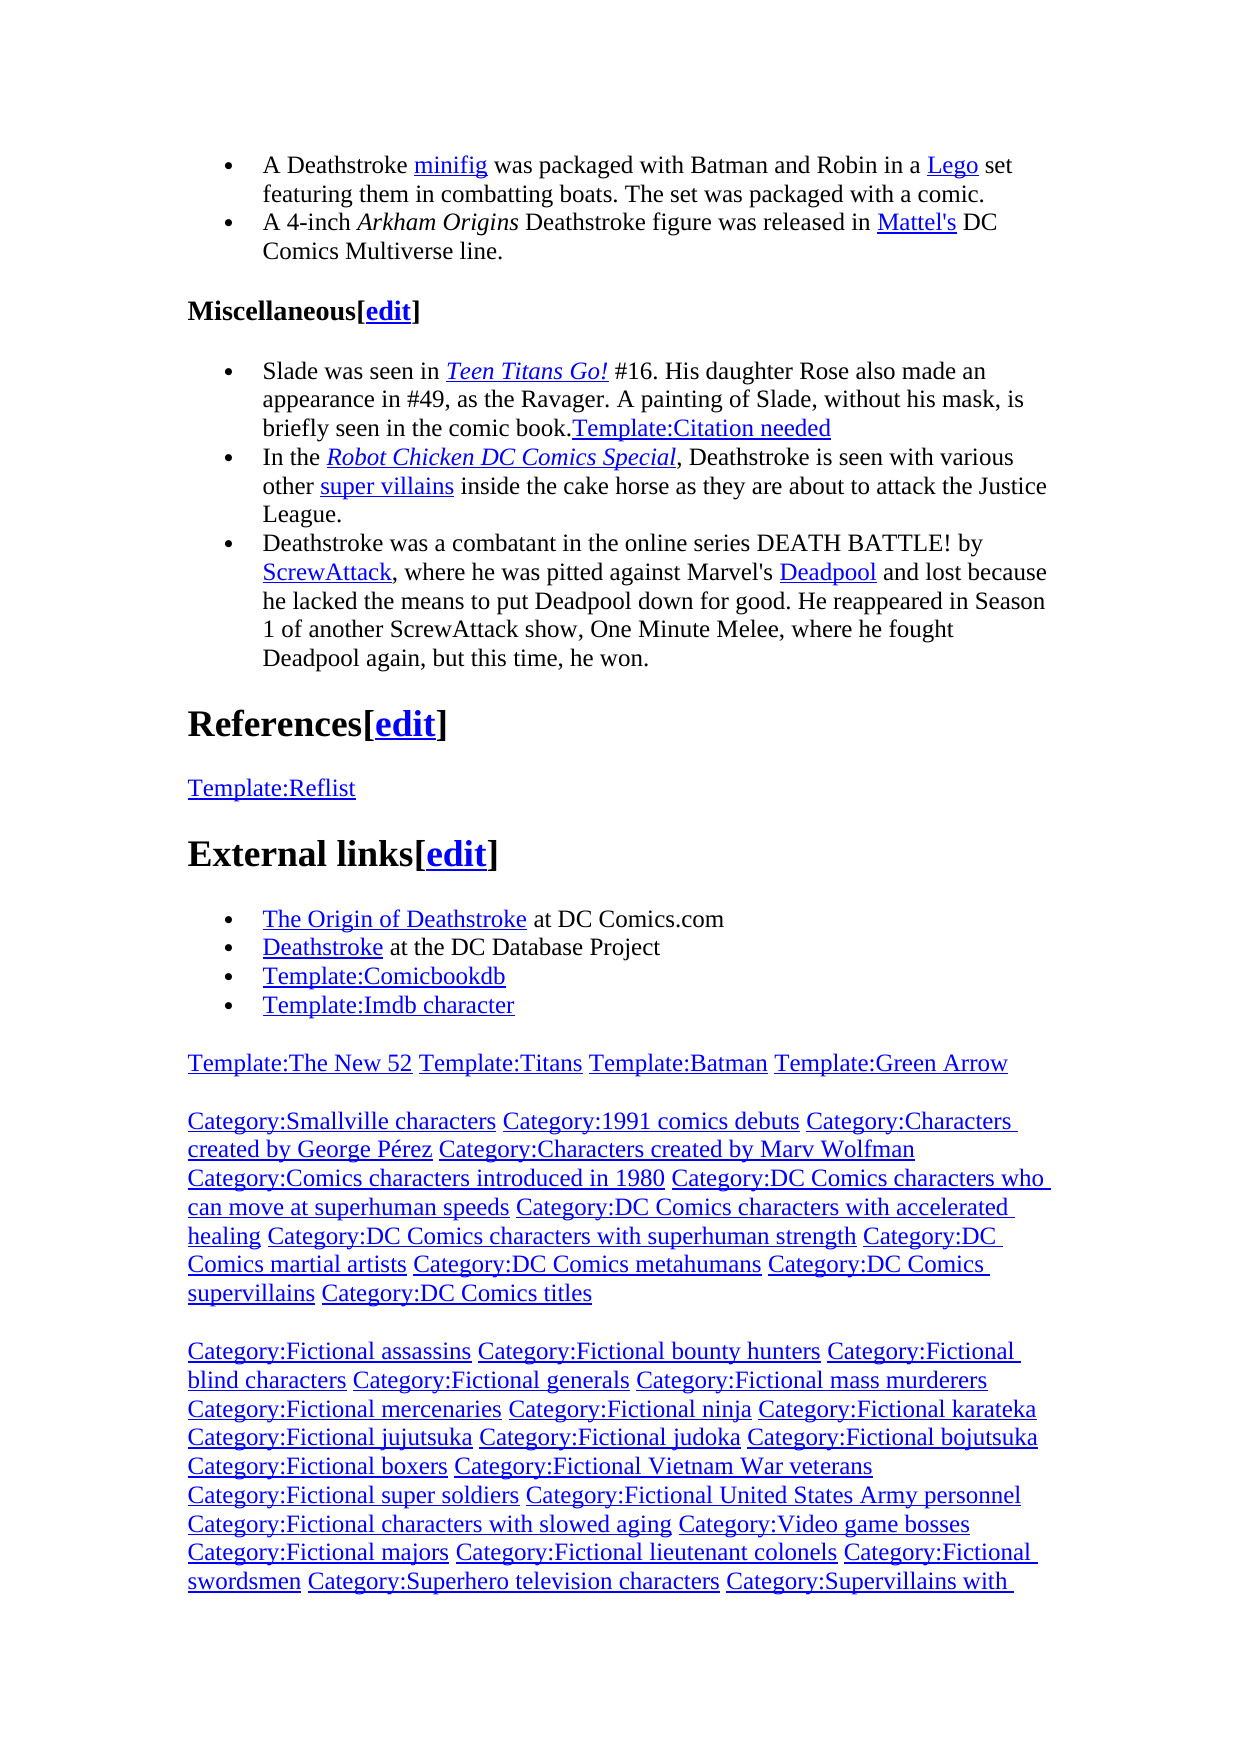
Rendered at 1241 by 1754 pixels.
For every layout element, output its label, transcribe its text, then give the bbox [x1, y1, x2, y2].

list Template:Comicbookdb [225, 961, 1053, 990]
list Deathstroke was a combatant in the online series DEATH BATTLE! by ScrewAttack, where he was pitted against Marvel's Deadpool and lost because he lacked the means to put Deadpool down for good. He reappeared in Season 1 of another ScrewAttack show, One Minute Melee, where he fought Deadpool again, but this time, he won. [225, 528, 1053, 672]
list Deathstroke at the DC Database Project [225, 932, 1053, 961]
list Template:Imdb character [225, 990, 1053, 1019]
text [187, 1336, 1053, 1595]
text Template:Reflist [187, 773, 1053, 802]
text Category:Smallville characters Category:1991 comics debuts Category:Characters created by George Pérez Category:Characters created by Marv Wolfman Category:Comics characters introduced in 1980 Category:DC Comics characters who can move at superhuman speeds Category:DC Comics characters with accelerated healing Category:DC Comics characters with superhuman strength Category:DC Comics martial artists Category:DC Comics metahumans Category:DC Comics supervillains Category:DC Comics titles [187, 1106, 1053, 1307]
subtitle Miscellaneous[edit] [187, 294, 1053, 327]
subtitle External links[edit] [187, 831, 1053, 874]
list In the Robot Chicken DC Comics Special, Deathstroke is seen with various other super villains inside the cake horse as they are about to attack the Justice League. [225, 442, 1053, 528]
list A Deathstroke minifig was packaged with Batman and Robin in a Lego set featuring them in combatting boats. The set was packaged with a comic. [225, 150, 1053, 207]
text Template:The New 52 Template:Titans Template:Batman Template:Green Arrow [187, 1048, 1053, 1077]
list Slade was seen in Teen Titans Go! #16. His daughter Rose also made an appearance in #49, as the Ravager. A painting of Slade, without his mask, is briefly seen in the comic book.Template:Citation needed [225, 356, 1053, 442]
subtitle References[edit] [187, 701, 1053, 744]
list The Origin of Deathstroke at DC Comics.com [225, 904, 1053, 932]
list A 4-inch Arkham Origins Deathstroke figure was released in Mattel's DC Comics Multiverse line. [225, 207, 1053, 265]
